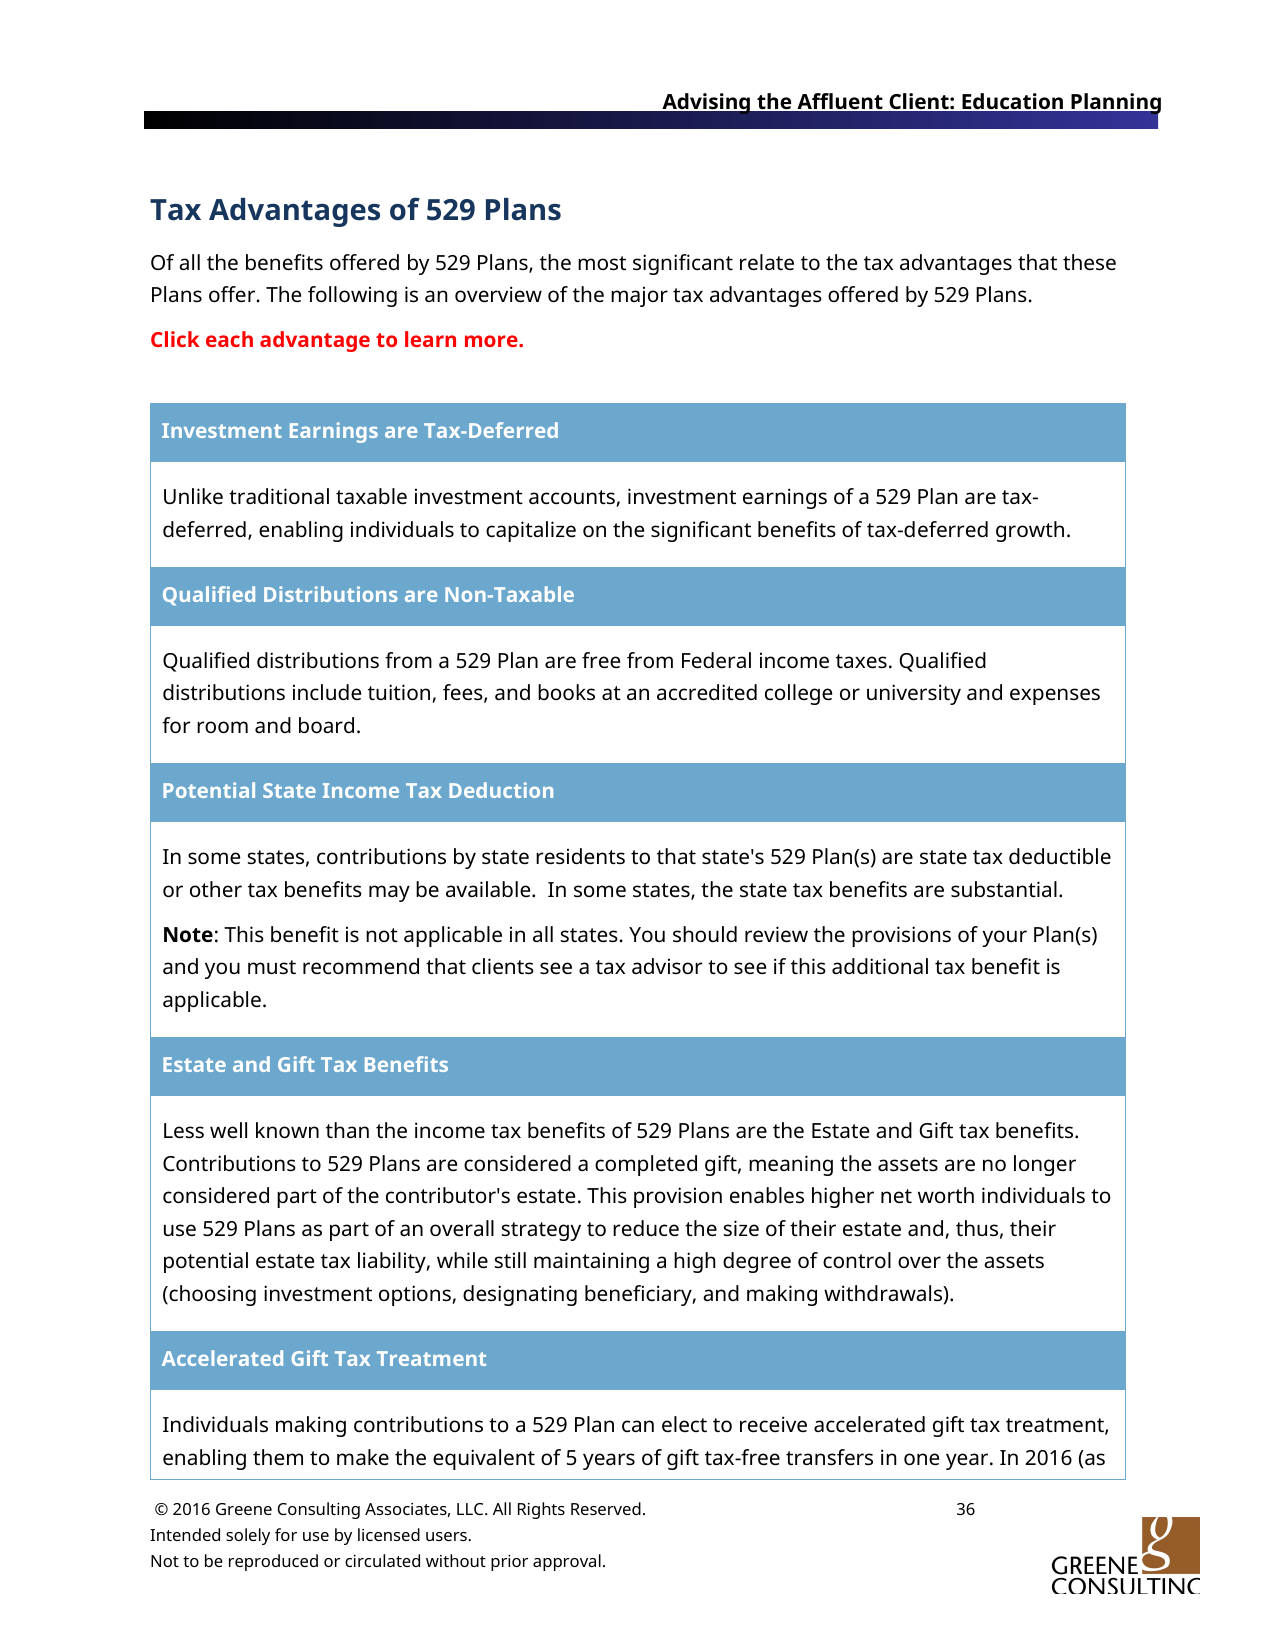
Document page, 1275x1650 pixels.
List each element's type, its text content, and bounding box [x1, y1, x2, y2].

picture [1050, 1517, 1200, 1593]
text Of all the benefits offered by 529 Plans, the most significant relate to the tax advantages that these Plans offer. The following is an overview of the major tax advantages offered by 529 Plans. [150, 248, 1125, 309]
table_cell In some states, contributions by state residents to that state's 529 Plan(s) are state tax deductible or other tax benefits may be available. In some states, the state tax benefits are substantial. Note: This benefit is not applicable in all states. You should review the provisions of your Plan(s) and you must recommend that clients see a tax advisor to see if this additional tax benefit is applicable. [151, 822, 1125, 1037]
table_header Investment Earnings are Tax-Deferred [151, 404, 1125, 461]
text Click each advantage to learn more. [150, 325, 1125, 354]
table_cell Qualified Distributions are Non-Taxable [151, 568, 1125, 625]
table_cell Potential State Income Tax Deduction [151, 764, 1125, 821]
table_cell Unlike traditional taxable investment accounts, investment earnings of a 529 Plan are tax-deferred, enabling individuals to capitalize on the significant benefits of tax-deferred growth. [151, 462, 1125, 567]
table_cell Accelerated Gift Tax Treatment [151, 1332, 1125, 1389]
table_cell Less well known than the income tax benefits of 529 Plans are the Estate and Gift tax benefits. Contributions to 529 Plans are considered a completed gift, meaning the assets are no longer considered part of the contributor's estate. This provision enables higher net worth individuals to use 529 Plans as part of an overall strategy to reduce the size of their estate and, thus, their potential estate tax liability, while still maintaining a high degree of control over the assets (choosing investment options, designating beneficiary, and making withdrawals). [151, 1096, 1125, 1331]
table_cell Estate and Gift Tax Benefits [151, 1038, 1125, 1095]
table_cell Qualified distributions from a 529 Plan are free from Federal income taxes. Qualified distributions include tuition, fees, and books at an accredited college or university and expenses for room and board. [151, 626, 1125, 763]
subtitle Tax Advantages of 529 Plans [150, 189, 1125, 229]
